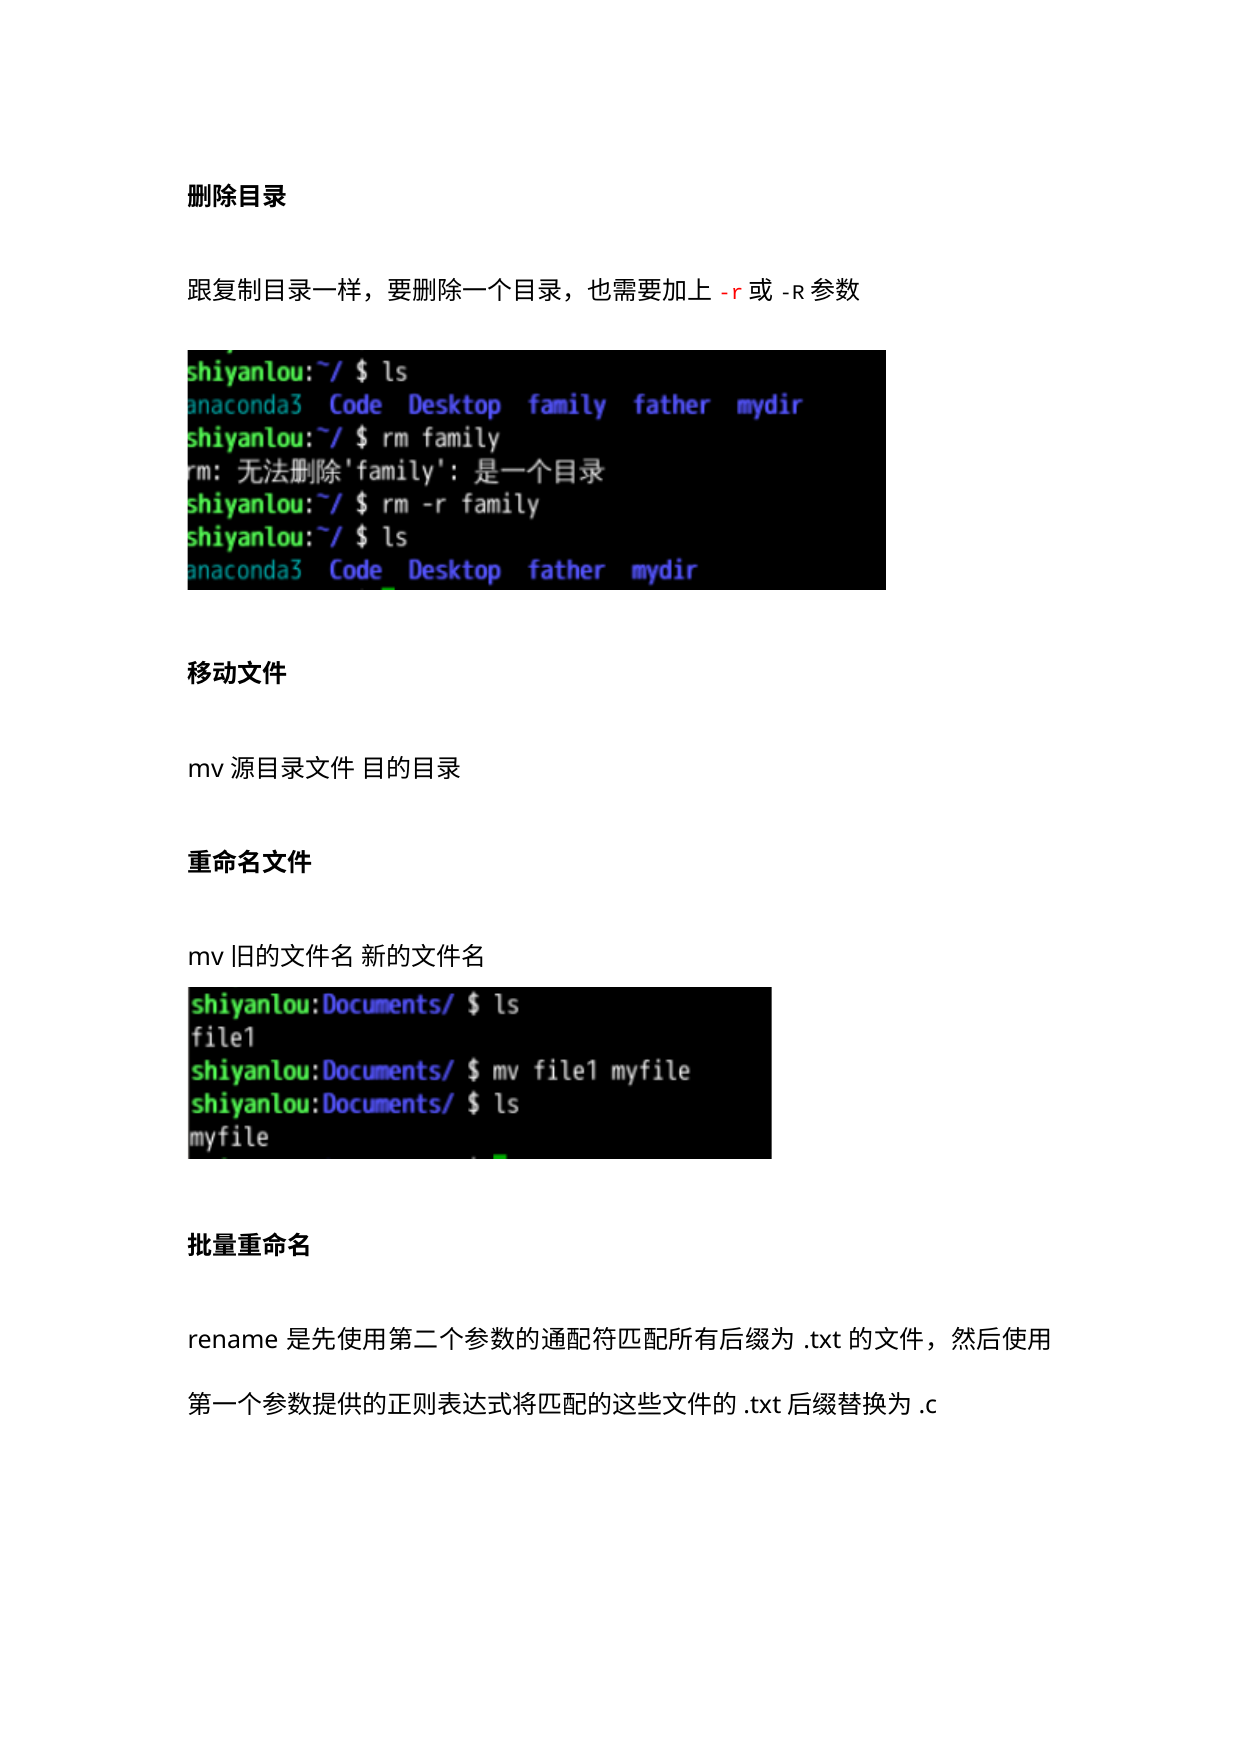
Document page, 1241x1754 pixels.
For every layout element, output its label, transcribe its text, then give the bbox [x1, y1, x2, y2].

picture [187, 987, 772, 1159]
subtitle 重命名文件 [187, 828, 1053, 893]
subtitle 批量重命名 [187, 1211, 1053, 1276]
text 跟复制目录一样，要删除一个目录，也需要加上 -r 或 -R 参数 [187, 256, 1053, 321]
picture [187, 350, 886, 590]
subtitle 移动文件 [187, 639, 1053, 704]
text mv 旧的文件名 新的文件名 [187, 922, 1053, 987]
subtitle 删除目录 [187, 162, 1053, 227]
text rename 是先使用第二个参数的通配符匹配所有后缀为 .txt 的文件，然后使用第一个参数提供的正则表达式将匹配的这些文件的 .txt 后缀替换为 .c [187, 1305, 1053, 1435]
text mv 源目录文件 目的目录 [187, 734, 1053, 799]
